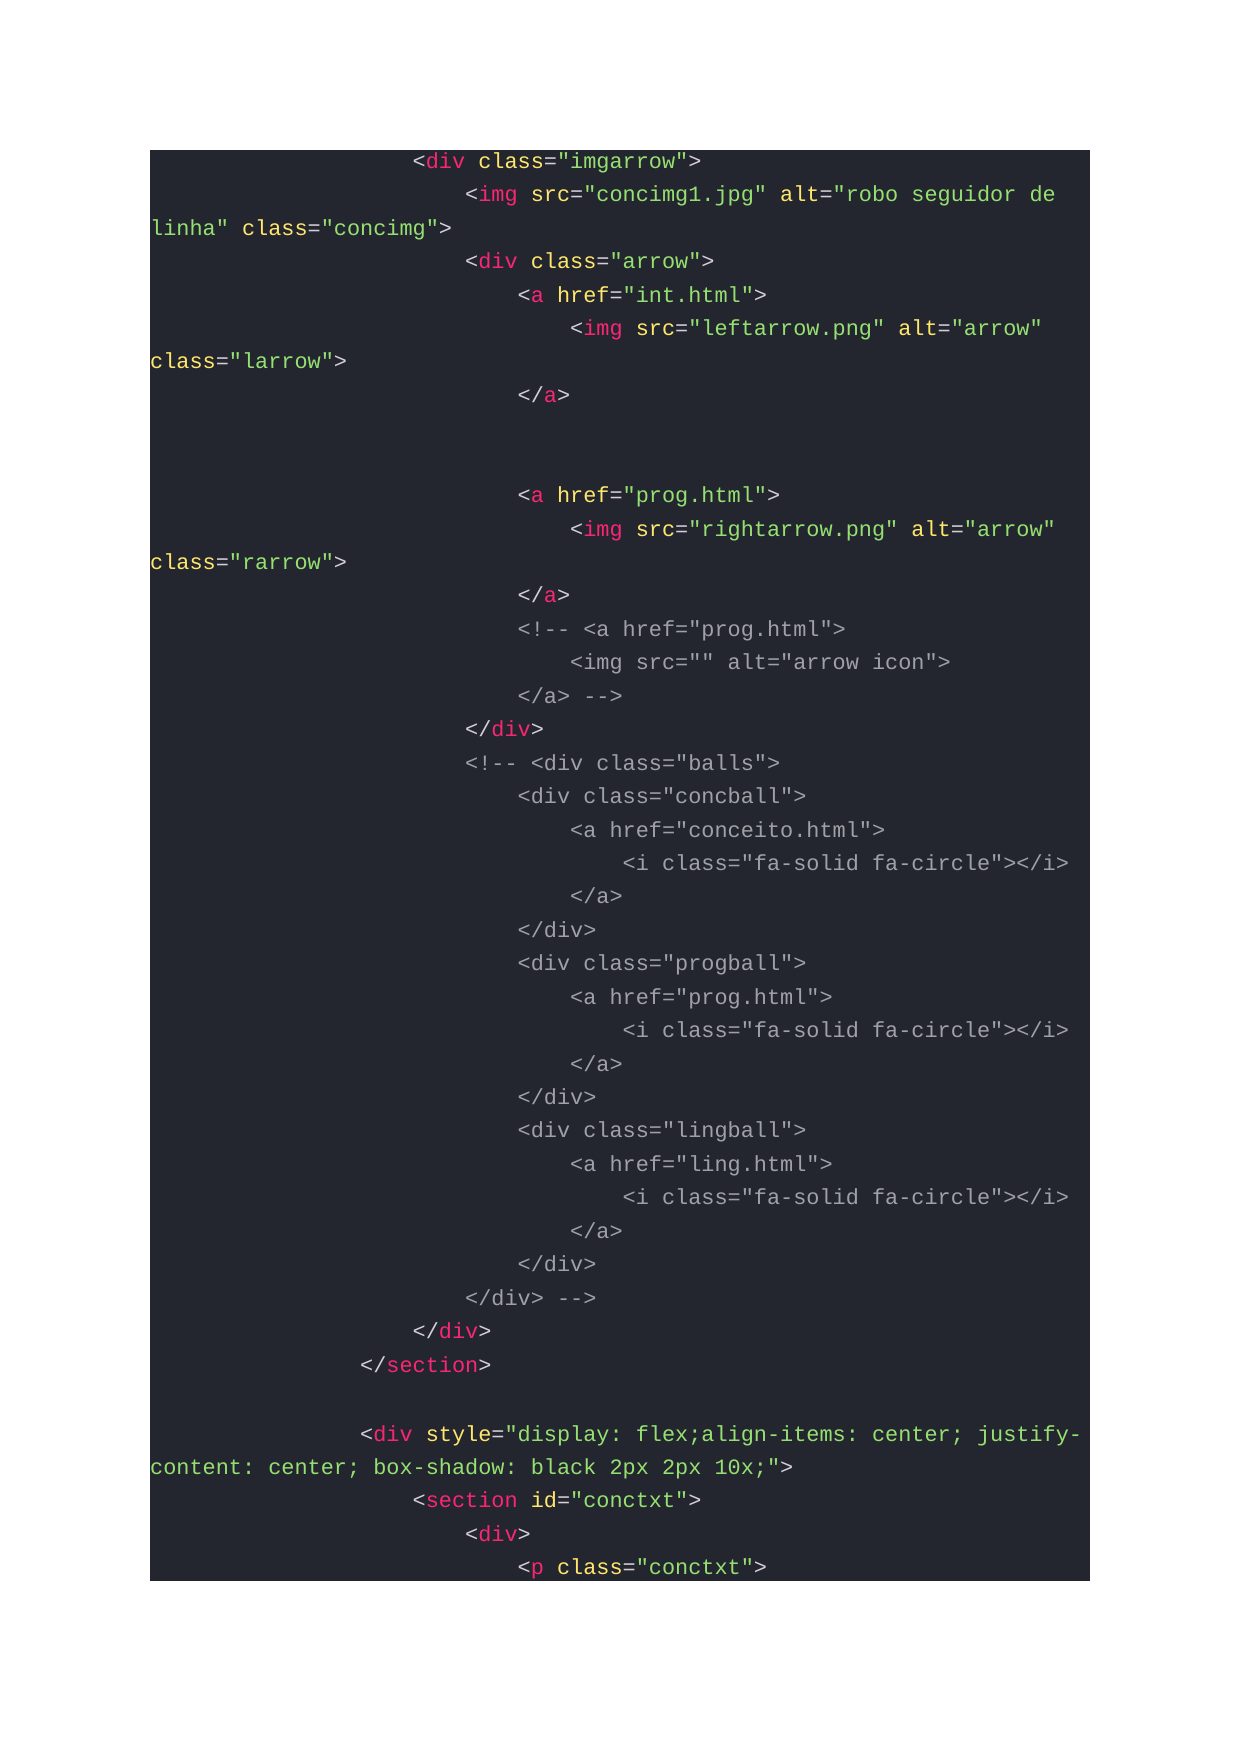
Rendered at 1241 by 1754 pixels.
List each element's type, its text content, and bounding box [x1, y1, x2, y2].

text <div class="arrow"> [150, 250, 1090, 275]
text <!-- <div class="balls"> [150, 752, 1090, 777]
text <i class="fa-solid fa-circle"></i> [150, 1019, 1090, 1044]
text <div class="imgarrow"> [150, 150, 1090, 175]
text </section> [150, 1354, 1090, 1378]
text </a> [150, 384, 1090, 409]
text <a href="conceito.html"> [150, 819, 1090, 843]
text <div style="display: flex;align-items: center; justify-content: center; box-shadow: black 2px 2px 10x;"> [150, 1423, 1090, 1481]
text <p class="conctxt"> [150, 1556, 1090, 1581]
text <img src="concimg1.jpg" alt="robo seguidor de linha" class="concimg"> [150, 183, 1090, 242]
text <div class="progball"> [150, 952, 1090, 977]
text <a href="prog.html"> [150, 986, 1090, 1011]
text </a> [150, 1053, 1090, 1078]
text </div> [150, 919, 1090, 944]
text </div> [150, 1320, 1090, 1345]
text <a href="ling.html"> [150, 1153, 1090, 1178]
text </a> [150, 1220, 1090, 1245]
text <img src="" alt="arrow icon"> [150, 652, 1090, 676]
text <section id="conctxt"> [150, 1489, 1090, 1514]
text </div> [150, 718, 1090, 743]
text <!-- <a href="prog.html"> [150, 618, 1090, 643]
text <img src="rightarrow.png" alt="arrow" class="rarrow"> [150, 518, 1090, 576]
text </div> [150, 1253, 1090, 1278]
text </div> [150, 1086, 1090, 1111]
text <a href="int.html"> [150, 284, 1090, 308]
text </div> --> [150, 1287, 1090, 1312]
text <i class="fa-solid fa-circle"></i> [150, 852, 1090, 877]
text </a> [150, 585, 1090, 609]
text </a> --> [150, 685, 1090, 710]
text <div class="lingball"> [150, 1120, 1090, 1144]
text <div> [150, 1523, 1090, 1548]
text <i class="fa-solid fa-circle"></i> [150, 1187, 1090, 1211]
text <a href="prog.html"> [150, 484, 1090, 509]
text </a> [150, 886, 1090, 910]
text <div class="concball"> [150, 785, 1090, 810]
text <img src="leftarrow.png" alt="arrow" class="larrow"> [150, 317, 1090, 375]
